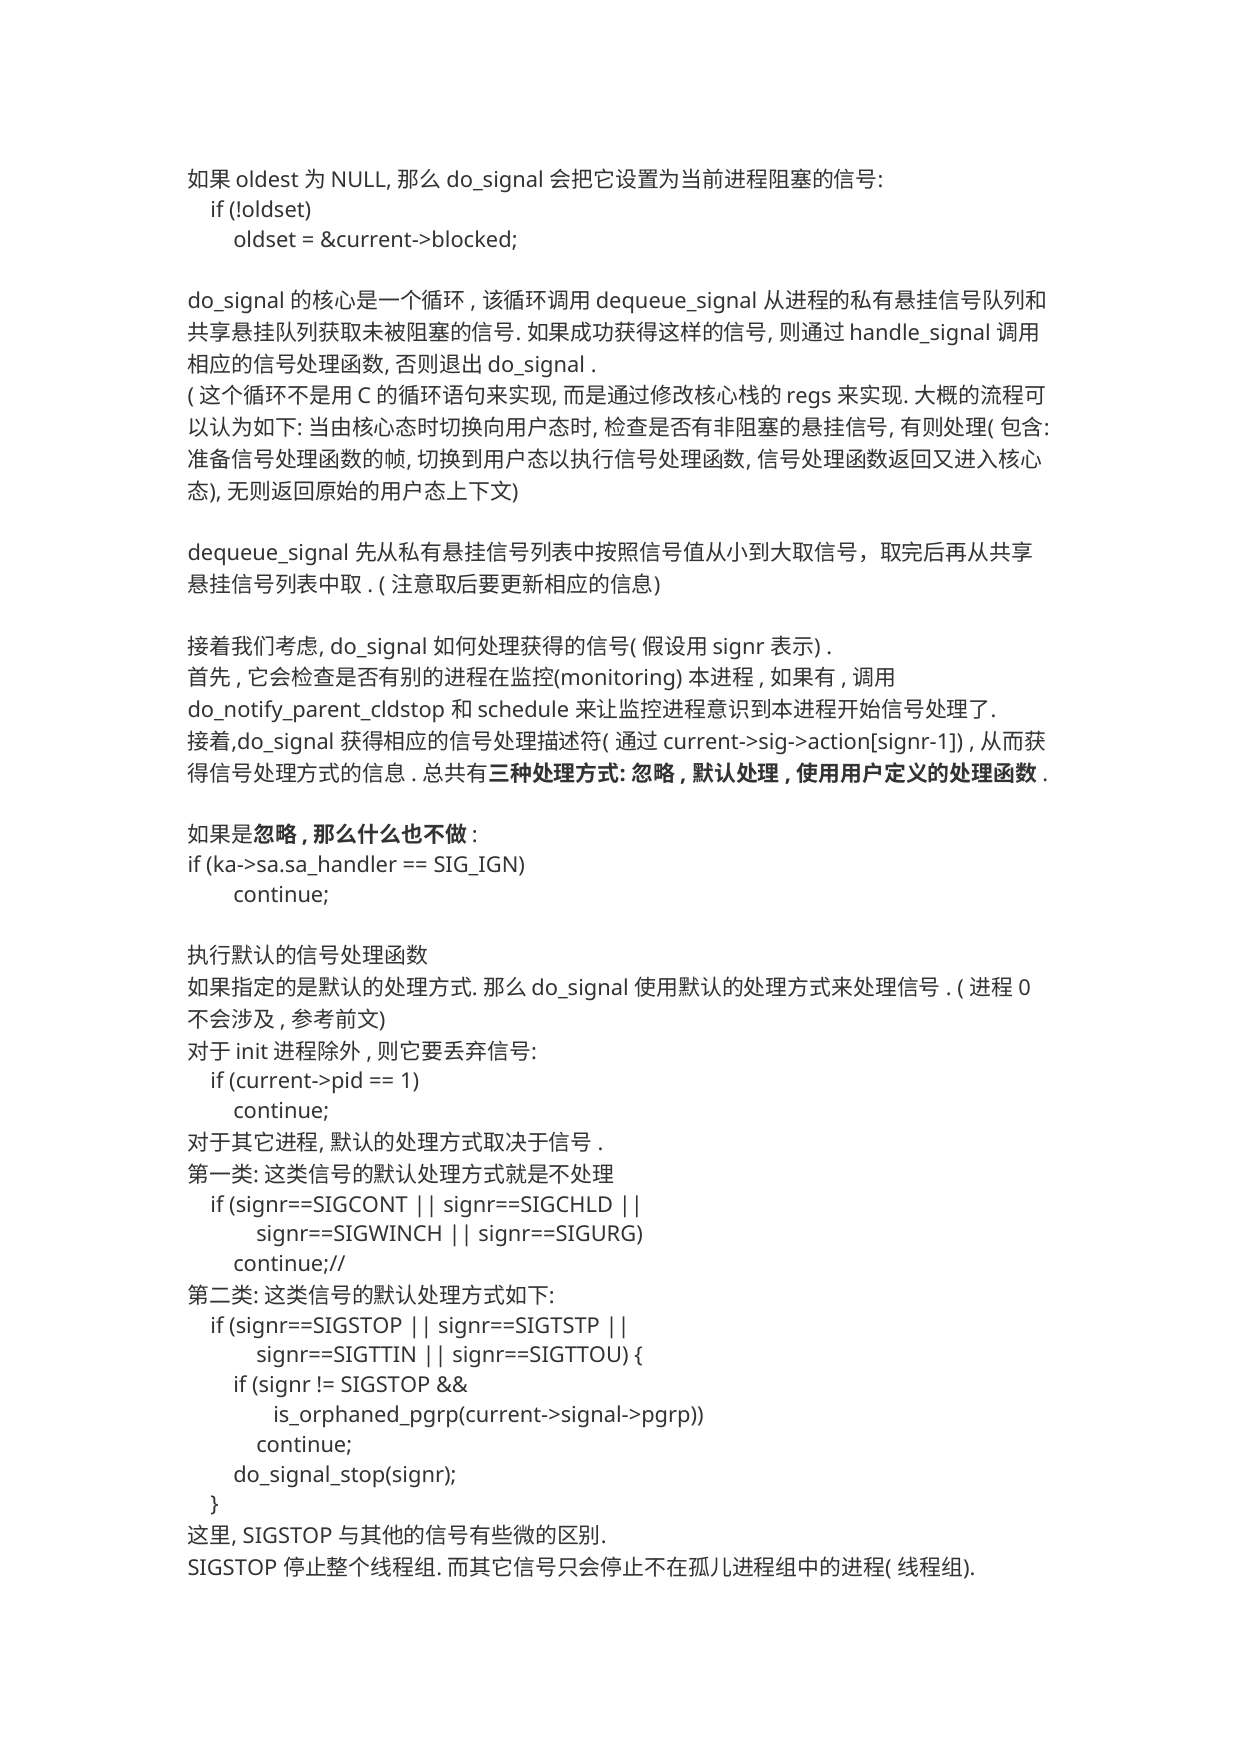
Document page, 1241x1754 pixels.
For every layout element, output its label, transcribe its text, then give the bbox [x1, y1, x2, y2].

text do_signal 的核心是一个循环 , 该循环调用dequeue_signal 从进程的私有悬挂信号队列和共享悬挂队列获取未被阻塞的信号. 如果成功获得这样的信号, 则通过handle_signal 调用相应的信号处理函数, 否则退出do_signal . [187, 283, 1053, 378]
text if (!oldset) oldset = &current->blocked; [187, 194, 1053, 253]
text SIGSTOP 停止整个线程组. 而其它信号只会停止不在孤儿进程组中的进程( 线程组). [187, 1550, 1053, 1582]
text } [187, 1488, 1053, 1518]
text 第二类: 这类信号的默认处理方式如下: [187, 1278, 1053, 1310]
text 首先 , 它会检查是否有别的进程在监控(monitoring) 本进程 , 如果有 , 调用do_notify_parent_cldstop 和schedule 来让监控进程意识到本进程开始信号处理了. [187, 660, 1053, 724]
text 对于其它进程, 默认的处理方式取决于信号 . [187, 1125, 1053, 1157]
text 这里, SIGSTOP 与其他的信号有些微的区别. [187, 1518, 1053, 1550]
text 对于init 进程除外 , 则它要丢弃信号: if (current->pid == 1) continue; [187, 1034, 1053, 1125]
text 如果指定的是默认的处理方式. 那么do_signal 使用默认的处理方式来处理信号 . ( 进程 0 不会涉及 , 参考前文) [187, 970, 1053, 1034]
text signr==SIGTTIN || signr==SIGTTOU) { [187, 1339, 1053, 1369]
text dequeue_signal 先从私有悬挂信号列表中按照信号值从小到大取信号，取完后再从共享悬挂信号列表中取 . ( 注意取后要更新相应的信息) [187, 535, 1053, 599]
text do_signal_stop(signr); [187, 1459, 1053, 1488]
text is_orphaned_pgrp(current->signal->pgrp)) [187, 1399, 1053, 1429]
text ( 这个循环不是用C 的循环语句来实现, 而是通过修改核心栈的regs 来实现. 大概的流程可以认为如下: 当由核心态时切换向用户态时, 检查是否有非阻塞的悬挂信号, 有则处理( 包含: 准备信号处理函数的帧, 切换到用户态以执行信号处理函数, 信号处理函数返回又进入核心态), 无则返回原始的用户态上下文) [187, 378, 1053, 506]
text 接着,do_signal 获得相应的信号处理描述符( 通过current->sig->action[signr-1]) , 从而获得信号处理方式的信息 . 总共有三种处理方式: 忽略 , 默认处理 , 使用用户定义的处理函数 . [187, 724, 1053, 787]
text 如果是忽略 , 那么什么也不做 : [187, 817, 1053, 849]
text continue; [187, 879, 1053, 909]
text 第一类: 这类信号的默认处理方式就是不处理 [187, 1157, 1053, 1188]
text if (signr==SIGCONT || signr==SIGCHLD || [187, 1188, 1053, 1218]
text 如果oldest 为NULL, 那么 do_signal 会把它设置为当前进程阻塞的信号: [187, 162, 1053, 194]
text continue;// [187, 1248, 1053, 1278]
text 接着我们考虑, do_signal 如何处理获得的信号( 假设用signr 表示) . [187, 629, 1053, 660]
text continue; [187, 1429, 1053, 1459]
text 执行默认的信号处理函数 [187, 938, 1053, 970]
text if (ka->sa.sa_handler == SIG_IGN) [187, 849, 1053, 879]
text signr==SIGWINCH || signr==SIGURG) [187, 1218, 1053, 1248]
text if (signr==SIGSTOP || signr==SIGTSTP || [187, 1310, 1053, 1339]
text if (signr != SIGSTOP && [187, 1369, 1053, 1399]
